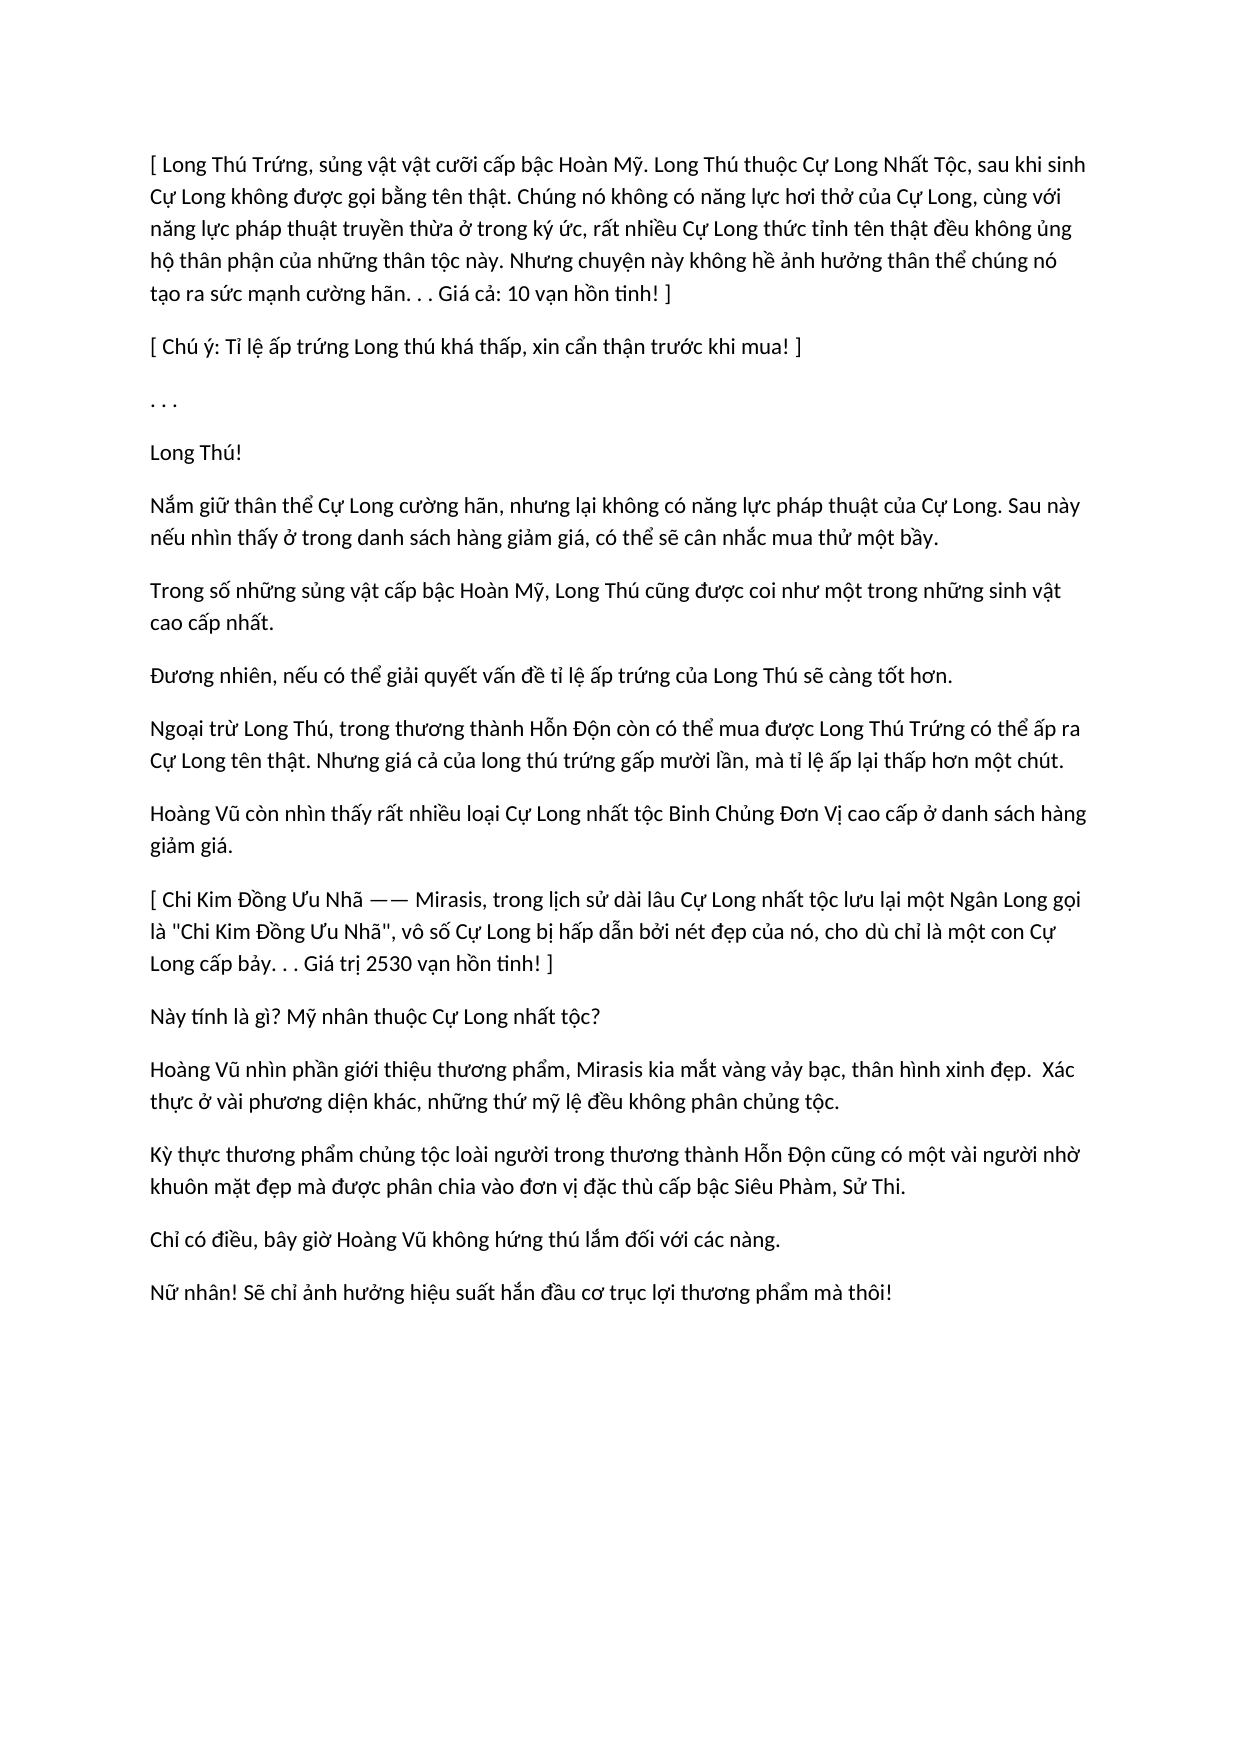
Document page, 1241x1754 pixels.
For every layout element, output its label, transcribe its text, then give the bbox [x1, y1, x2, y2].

text Hoàng Vũ còn nhìn thấy rất nhiều loại Cự Long nhất tộc Binh Chủng Đơn Vị cao cấp ở danh sách hàng giảm giá. [150, 799, 1090, 860]
text [ Chi Kim Đồng Ưu Nhã —— Mirasis, trong lịch sử dài lâu Cự Long nhất tộc lưu lại một Ngân Long gọi là "Chi Kim Đồng Ưu Nhã", vô số Cự Long bị hấp dẫn bởi nét đẹp của nó, cho dù chỉ là một con Cự Long cấp bảy. . . Giá trị 2530 vạn hồn tinh! ] [150, 885, 1090, 977]
text Chỉ có điều, bây giờ Hoàng Vũ không hứng thú lắm đối với các nàng. [150, 1226, 1090, 1253]
text Này tính là gì? Mỹ nhân thuộc Cự Long nhất tộc? [150, 1002, 1090, 1030]
text Kỳ thực thương phẩm chủng tộc loài người trong thương thành Hỗn Độn cũng có một vài người nhờ khuôn mặt đẹp mà được phân chia vào đơn vị đặc thù cấp bậc Siêu Phàm, Sử Thi. [150, 1140, 1090, 1201]
text Đương nhiên, nếu có thể giải quyết vấn đề tỉ lệ ấp trứng của Long Thú sẽ càng tốt hơn. [150, 661, 1090, 689]
text Hoàng Vũ nhìn phần giới thiệu thương phẩm, Mirasis kia mắt vàng vảy bạc, thân hình xinh đẹp. Xác thực ở vài phương diện khác, những thứ mỹ lệ đều không phân chủng tộc. [150, 1055, 1090, 1115]
text [ Long Thú Trứng, sủng vật vật cưỡi cấp bậc Hoàn Mỹ. Long Thú thuộc Cự Long Nhất Tộc, sau khi sinh Cự Long không được gọi bằng tên thật. Chúng nó không có năng lực hơi thở của Cự Long, cùng với năng lực pháp thuật truyền thừa ở trong ký ức, rất nhiều Cự Long thức tỉnh tên thật đều không ủng hộ thân phận của những thân tộc này. Nhưng chuyện này không hề ảnh hưởng thân thể chúng nó tạo ra sức mạnh cường hãn. . . Giá cả: 10 vạn hồn tinh! ] [150, 150, 1090, 307]
text Ngoại trừ Long Thú, trong thương thành Hỗn Độn còn có thể mua được Long Thú Trứng có thể ấp ra Cự Long tên thật. Nhưng giá cả của long thú trứng gấp mười lần, mà tỉ lệ ấp lại thấp hơn một chút. [150, 714, 1090, 774]
text Long Thú! [150, 438, 1090, 466]
text Nắm giữ thân thể Cự Long cường hãn, nhưng lại không có năng lực pháp thuật của Cự Long. Sau này nếu nhìn thấy ở trong danh sách hàng giảm giá, có thể sẽ cân nhắc mua thử một bầy. [150, 491, 1090, 551]
text Trong số những sủng vật cấp bậc Hoàn Mỹ, Long Thú cũng được coi như một trong những sinh vật cao cấp nhất. [150, 576, 1090, 636]
text [ Chú ý: Tỉ lệ ấp trứng Long thú khá thấp, xin cẩn thận trước khi mua! ] [150, 332, 1090, 360]
text . . . [150, 385, 1090, 413]
text Nữ nhân! Sẽ chỉ ảnh hưởng hiệu suất hắn đầu cơ trục lợi thương phẩm mà thôi! [150, 1278, 1090, 1307]
